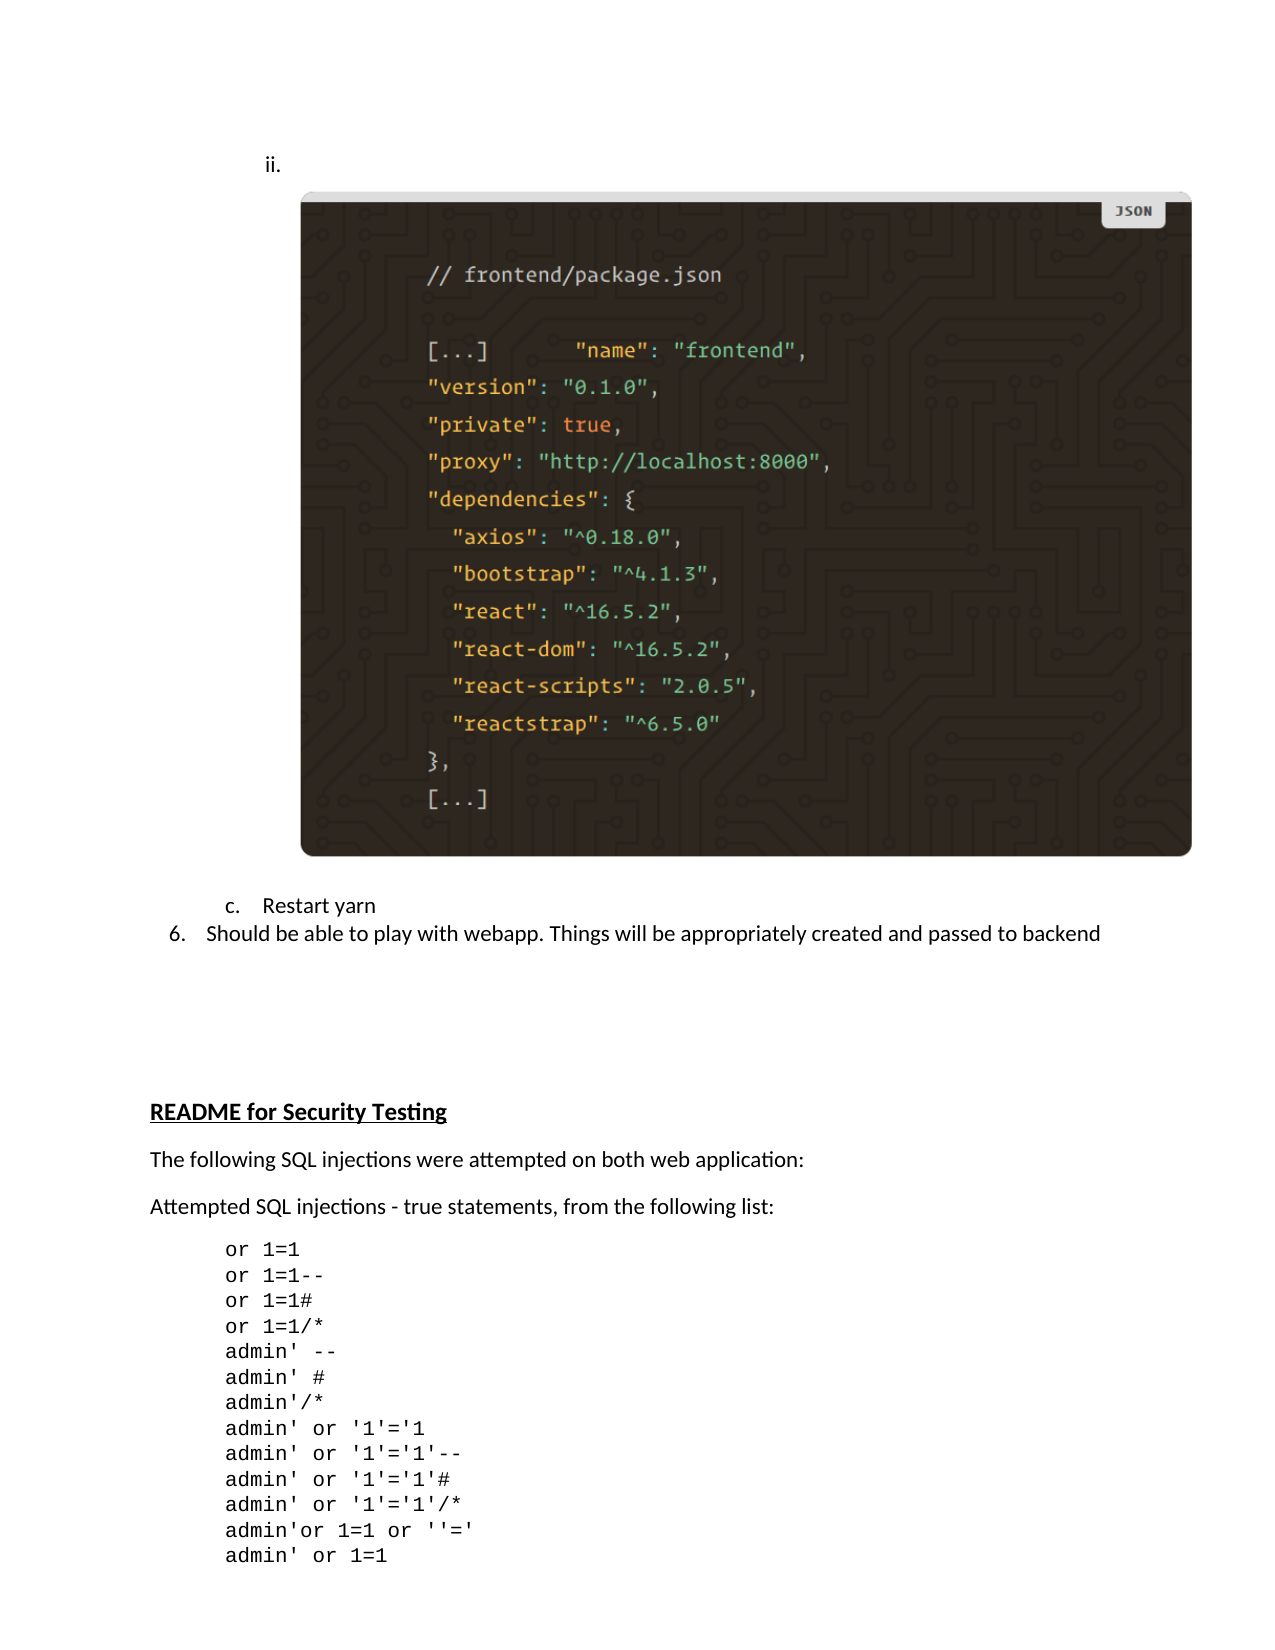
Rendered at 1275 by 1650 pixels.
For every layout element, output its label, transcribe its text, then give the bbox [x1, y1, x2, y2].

picture [265, 178, 1240, 891]
list Restart yarn [225, 891, 1125, 919]
text Attempted SQL injections - true statements, from the following list: [150, 1192, 1125, 1220]
text The following SQL injections were attempted on both web application: [150, 1145, 1125, 1173]
list Should be able to play with webapp. Things will be appropriately created and passed to backend [169, 919, 1125, 947]
text README for Security Testing [150, 1096, 1125, 1126]
